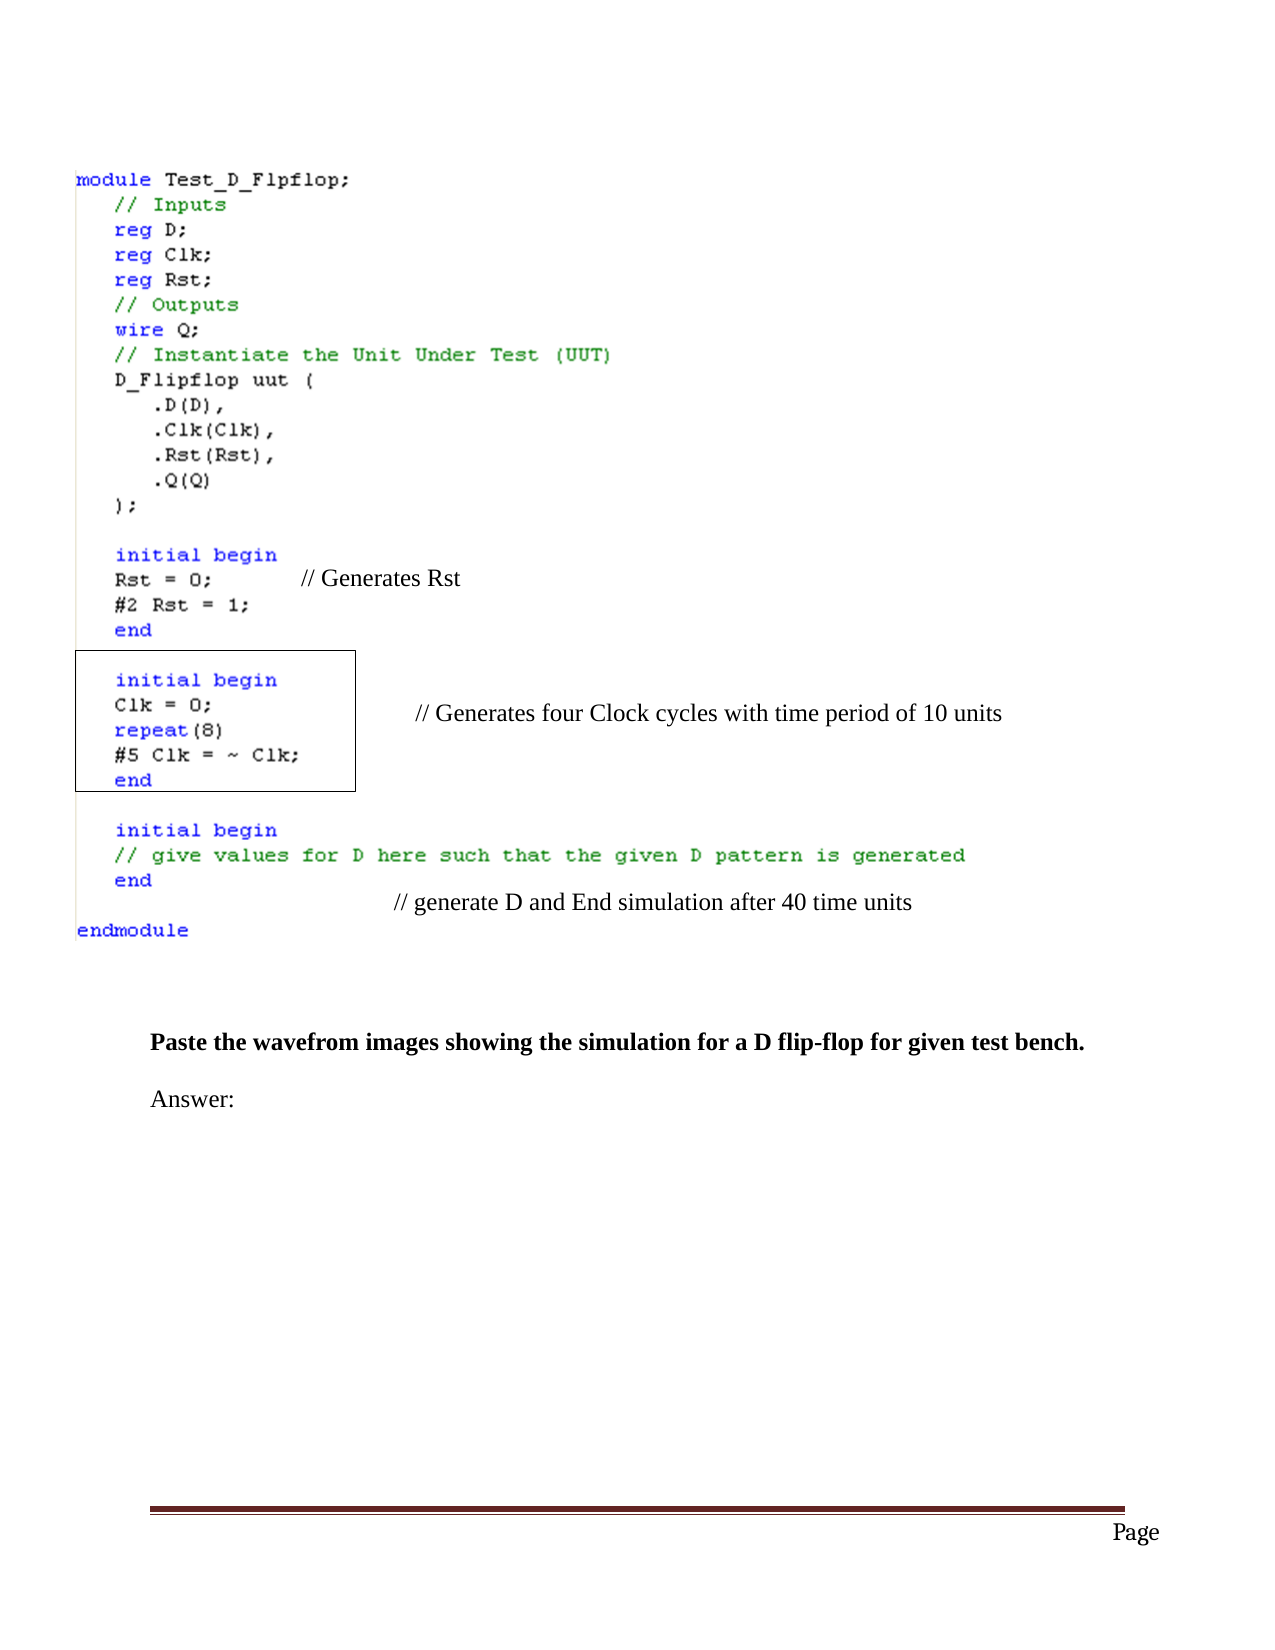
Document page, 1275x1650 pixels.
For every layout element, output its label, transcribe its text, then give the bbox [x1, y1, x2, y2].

text Paste the wavefrom images showing the simulation for a D flip-flop for given test bench. [150, 1027, 1125, 1056]
picture [75, 170, 968, 941]
text Answer: [150, 1084, 1125, 1113]
picture [76, 651, 355, 791]
